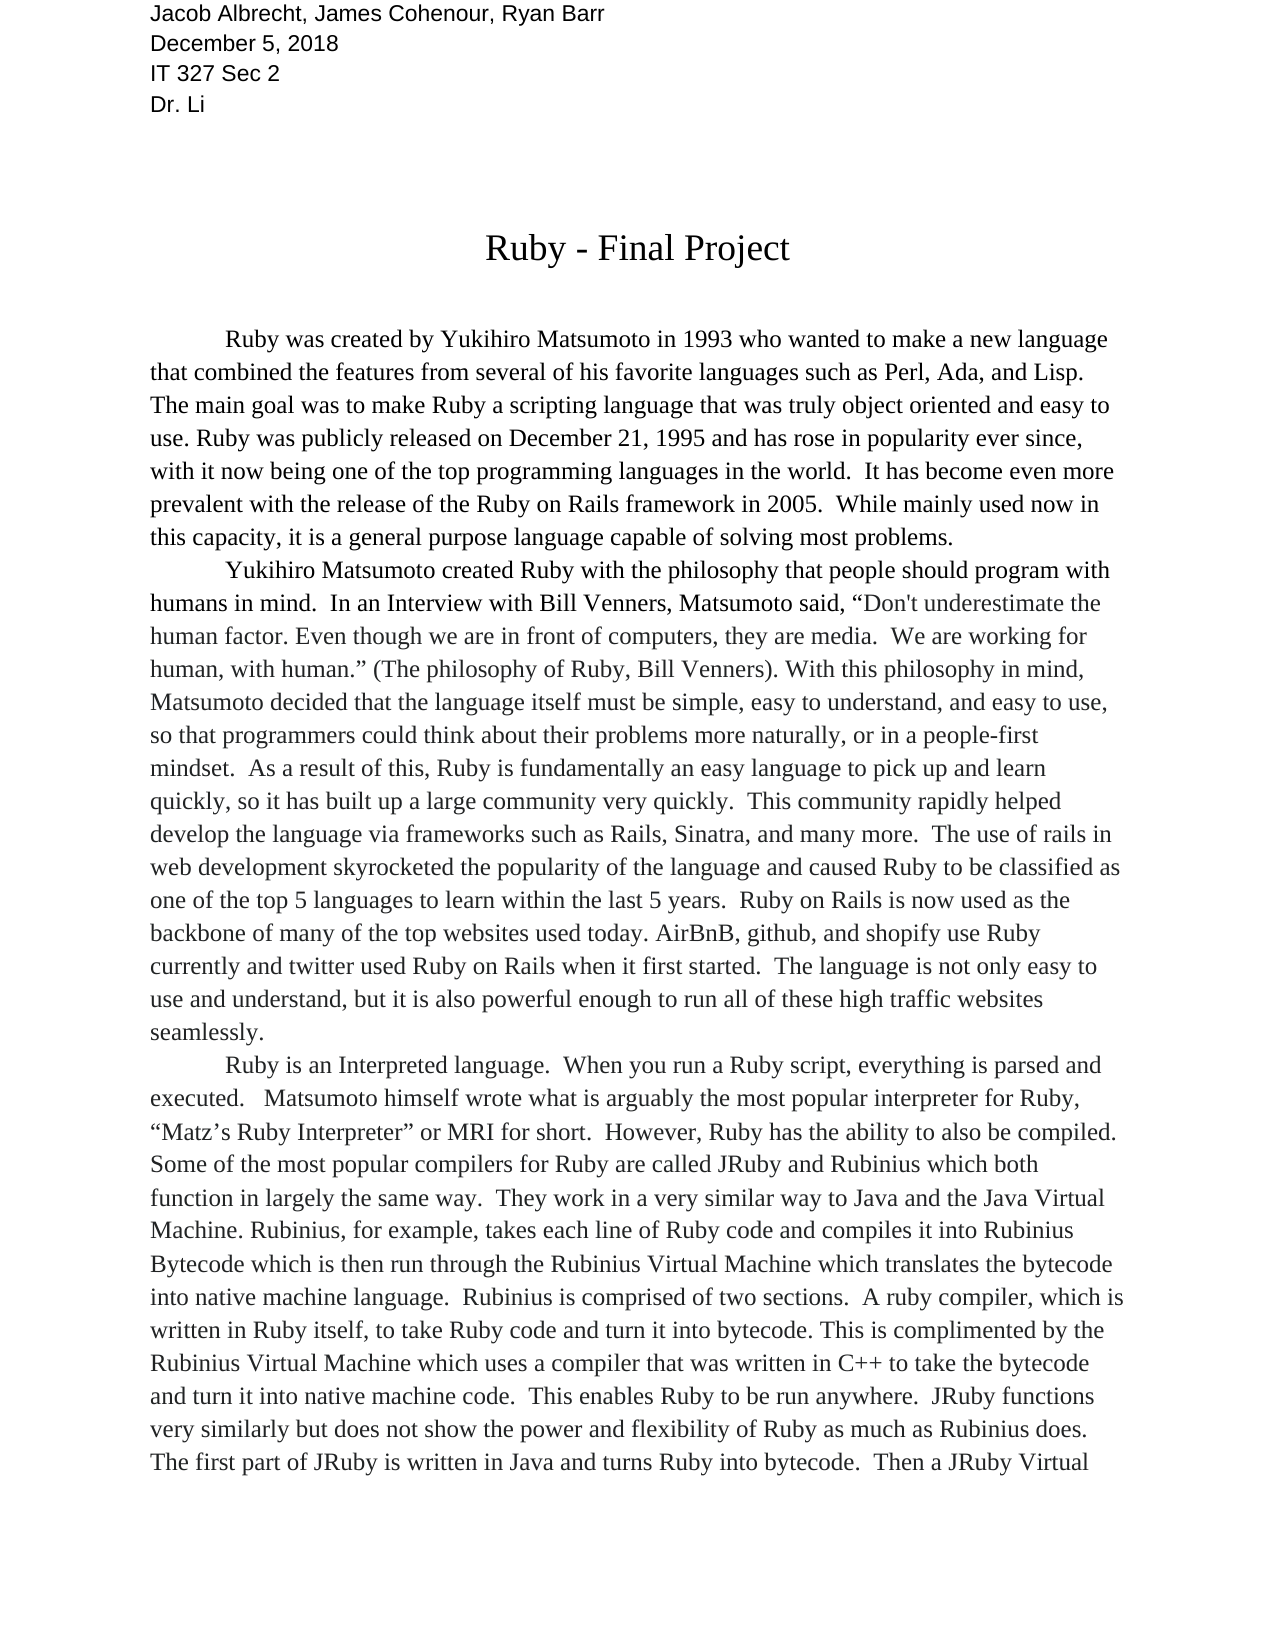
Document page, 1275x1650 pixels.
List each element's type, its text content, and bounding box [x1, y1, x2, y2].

text Ruby - Final Project [150, 225, 1125, 268]
text Ruby was created by Yukihiro Matsumoto in 1993 who wanted to make a new language that combined the features from several of his favorite languages such as Perl, Ada, and Lisp. The main goal was to make Ruby a scripting language that was truly object oriented and easy to use. Ruby was publicly released on December 21, 1995 and has rose in popularity ever since, with it now being one of the top programming languages in the world. It has become even more prevalent with the release of the Ruby on Rails framework in 2005. While mainly used now in this capacity, it is a general purpose language capable of solving most problems. [150, 324, 1125, 551]
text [150, 1051, 1125, 1476]
text Yukihiro Matsumoto created Ruby with the philosophy that people should program with humans in mind. In an Interview with Bill Venners, Matsumoto said, “Don't underestimate the human factor. Even though we are in front of computers, they are media. We are working for human, with human.” (The philosophy of Ruby, Bill Venners). With this philosophy in mind, Matsumoto decided that the language itself must be simple, easy to understand, and easy to use, so that programmers could think about their problems more naturally, or in a people-first mindset. As a result of this, Ruby is fundamentally an easy language to pick up and learn quickly, so it has built up a large community very quickly. This community rapidly helped develop the language via frameworks such as Rails, Sinatra, and many more. The use of rails in web development skyrocketed the popularity of the language and caused Ruby to be classified as one of the top 5 languages to learn within the last 5 years. Ruby on Rails is now used as the backbone of many of the top websites used today. AirBnB, github, and shopify use Ruby currently and twitter used Ruby on Rails when it first started. The language is not only easy to use and understand, but it is also powerful enough to run all of these high traffic websites seamlessly. [150, 555, 1125, 1046]
